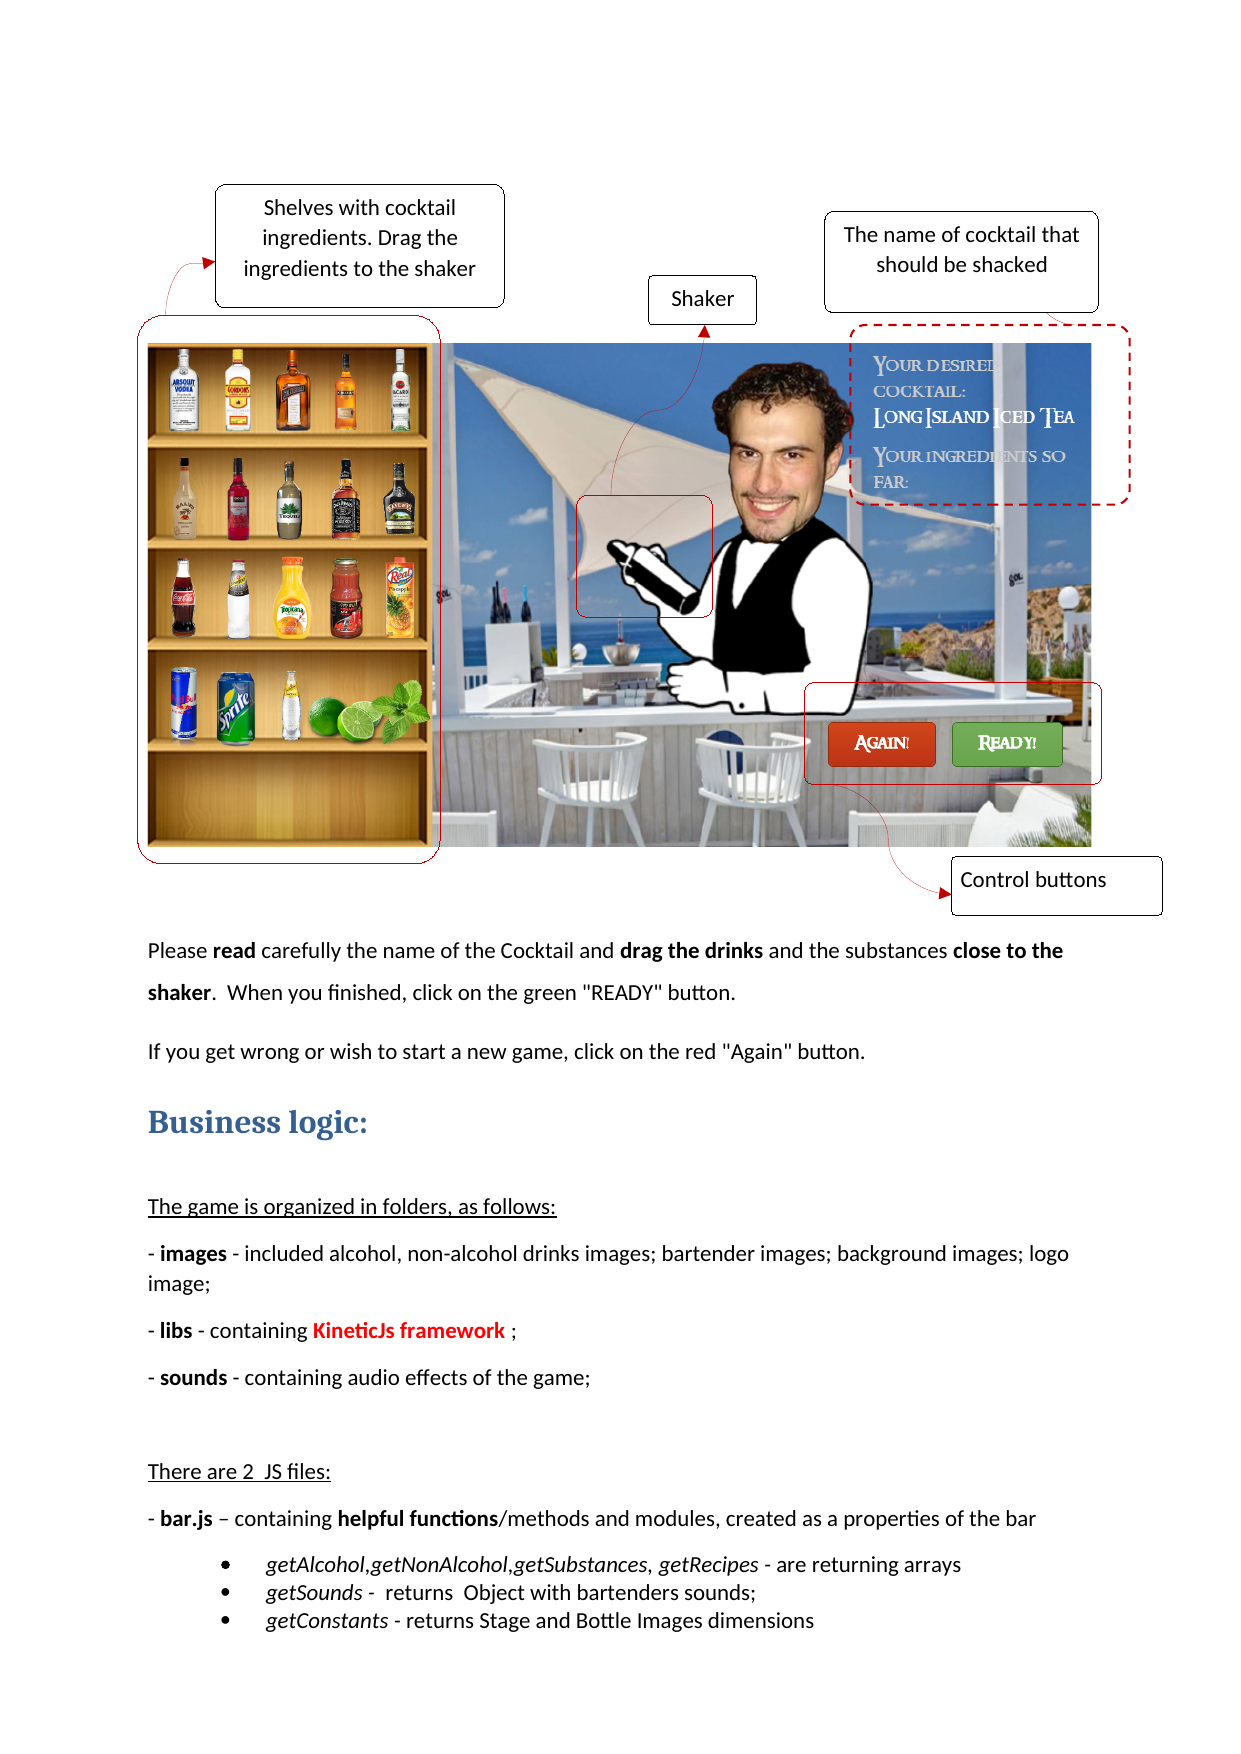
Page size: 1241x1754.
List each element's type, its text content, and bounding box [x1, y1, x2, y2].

text - images - included alcohol, non-alcohol drinks images; bartender images; background images; logo image; [148, 1239, 1093, 1297]
text - libs - containing KineticJs framework ; [148, 1316, 1093, 1344]
text - bar.js – containing helpful functions/methods and modules, created as a properties of the bar [148, 1504, 1093, 1532]
text - sounds - containing audio effects of the game; [148, 1363, 1093, 1391]
picture [147, 343, 1092, 847]
list getConstants - returns Stage and Bottle Images dimensions [221, 1607, 1093, 1634]
picture [840, 785, 1092, 847]
text If you get wrong or wish to start a new game, click on the red "Again" button. [148, 1037, 1093, 1065]
list getSounds - returns Object with bartenders sounds; [221, 1578, 1093, 1607]
text There are 2 JS files: [148, 1457, 1093, 1485]
text The game is organized in folders, as follows: [148, 1192, 1093, 1220]
list getAlcohol,getNonAlcohol,getSubstances, getRecipes - are returning arrays [221, 1551, 1093, 1578]
text Please read carefully the name of the Cocktail and drag the drinks and the substances close to the shaker. When you finished, click on the green "READY" button. [148, 936, 1093, 1006]
subtitle Business logic: [148, 1104, 1093, 1142]
